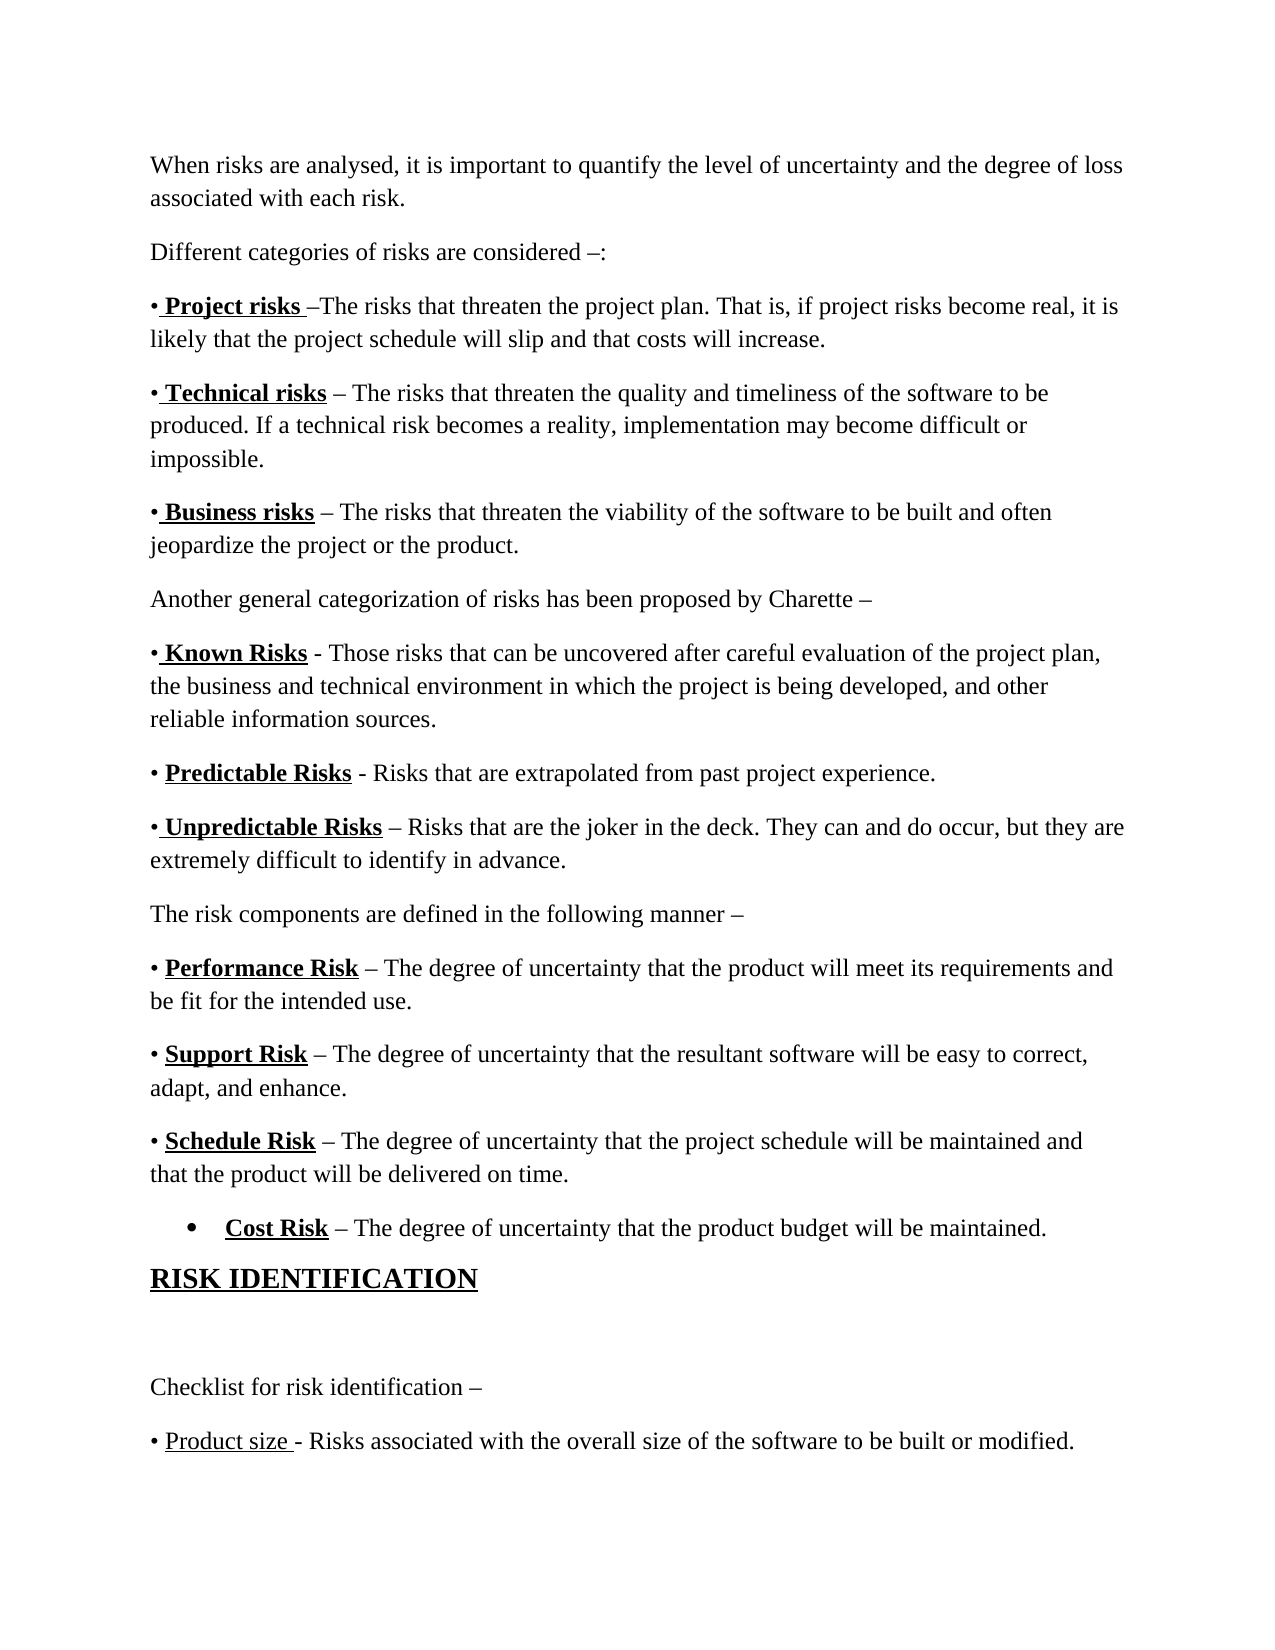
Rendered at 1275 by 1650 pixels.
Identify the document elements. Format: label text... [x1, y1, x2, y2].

text • Unpredictable Risks – Risks that are the joker in the deck. They can and do occur, but they are extremely difficult to identify in advance. [150, 812, 1125, 874]
text • Known Risks - Those risks that can be uncovered after careful evaluation of the project plan, the business and technical environment in which the project is being developed, and other reliable information sources. [150, 638, 1125, 733]
text Another general categorization of risks has been proposed by Charette – [150, 584, 1125, 613]
text • Product size - Risks associated with the overall size of the software to be built or modified. [150, 1426, 1125, 1454]
text • Business risks – The risks that threaten the viability of the software to be built and often jeopardize the project or the product. [150, 497, 1125, 559]
text When risks are analysed, it is important to quantify the level of uncertainty and the degree of loss associated with each risk. [150, 150, 1125, 212]
list Cost Risk – The degree of uncertainty that the product budget will be maintained. [187, 1213, 1125, 1242]
text • Performance Risk – The degree of uncertainty that the product will meet its requirements and be fit for the intended use. [150, 953, 1125, 1014]
text Different categories of risks are considered –: [150, 237, 1125, 266]
text • Predictable Risks - Risks that are extrapolated from past project experience. [150, 758, 1125, 787]
text • Schedule Risk – The degree of uncertainty that the project schedule will be maintained and that the product will be delivered on time. [150, 1126, 1125, 1188]
text • Support Risk – The degree of uncertainty that the resultant software will be easy to correct, adapt, and enhance. [150, 1039, 1125, 1101]
text The risk components are defined in the following manner – [150, 899, 1125, 928]
text Checklist for risk identification – [150, 1372, 1125, 1401]
text RISK IDENTIFICATION [150, 1261, 1125, 1294]
text • Project risks –The risks that threaten the project plan. That is, if project risks become real, it is likely that the project schedule will slip and that costs will increase. [150, 291, 1125, 352]
text • Technical risks – The risks that threaten the quality and timeliness of the software to be produced. If a technical risk becomes a reality, implementation may become difficult or impossible. [150, 378, 1125, 472]
